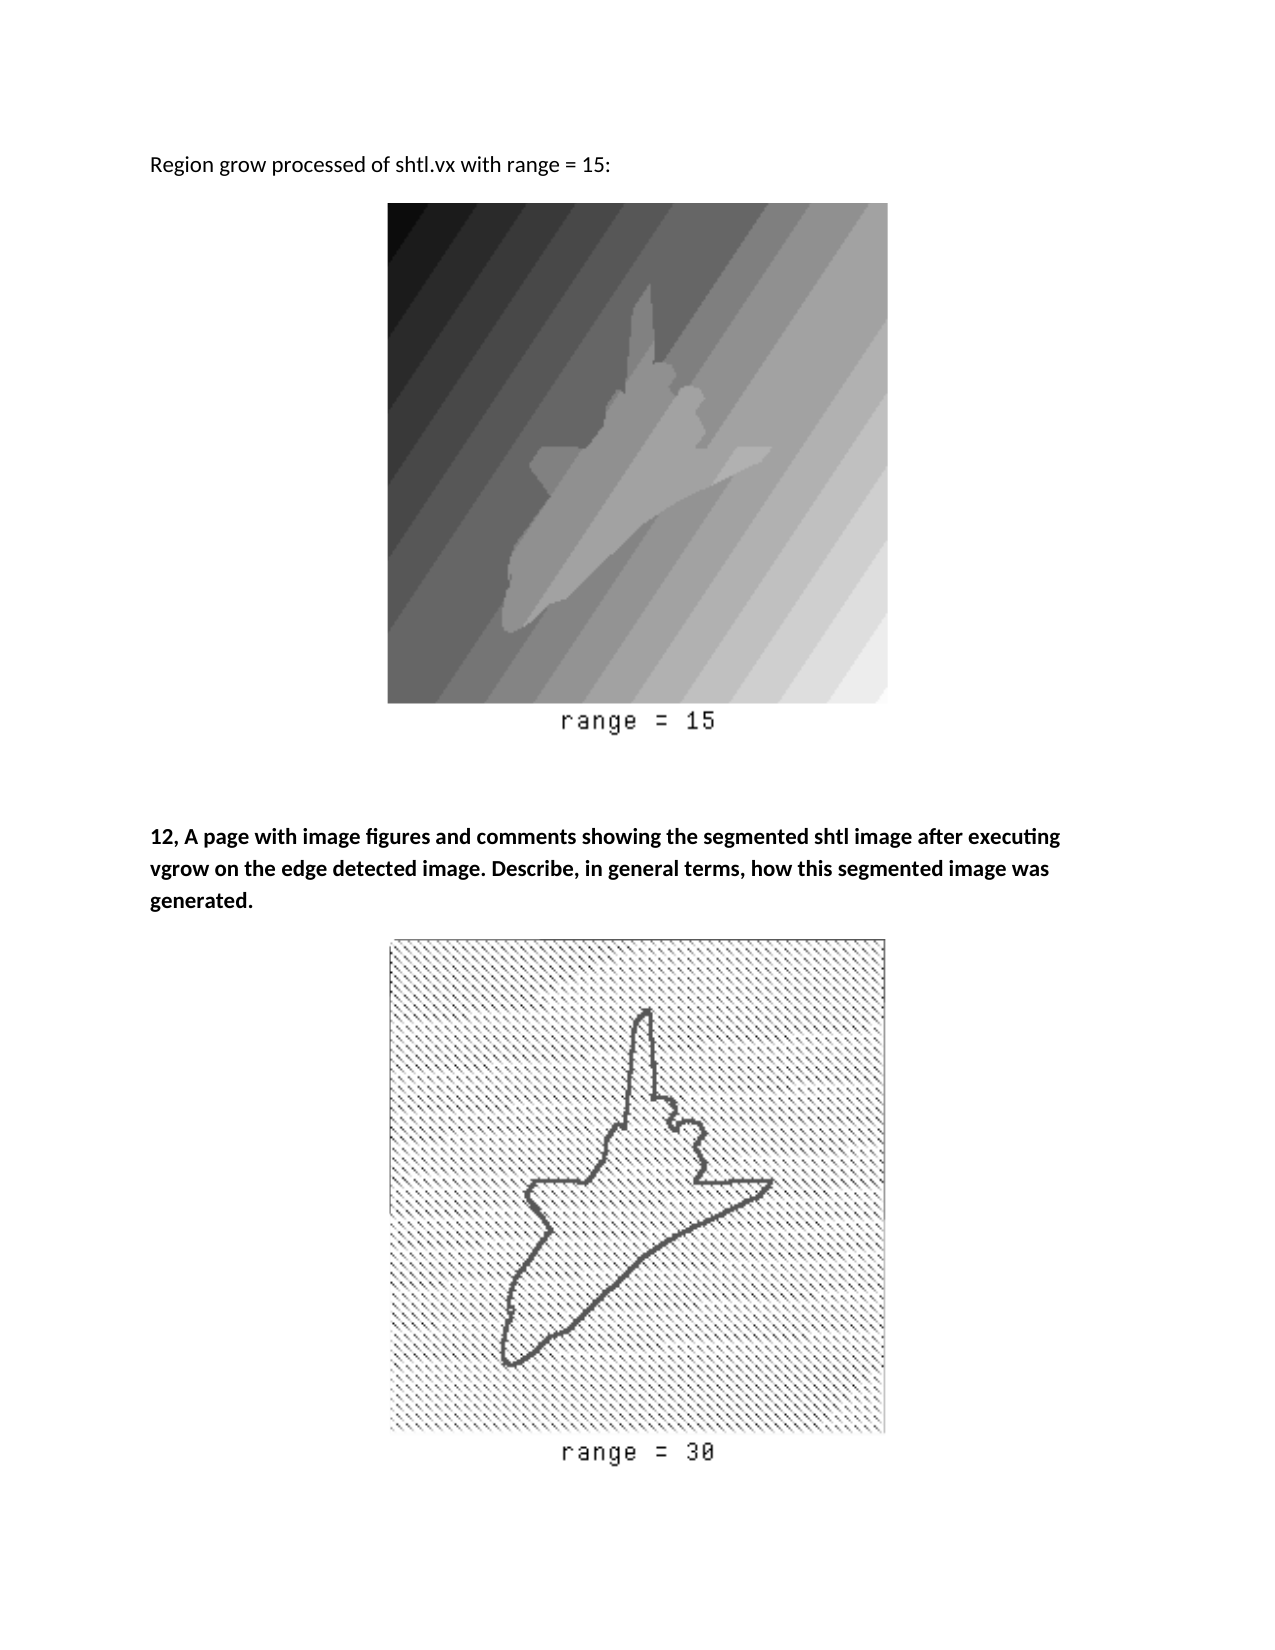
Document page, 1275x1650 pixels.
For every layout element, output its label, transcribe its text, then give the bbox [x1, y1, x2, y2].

text 12, A page with image figures and comments showing the segmented shtl image after executing vgrow on the edge detected image. Describe, in general terms, how this segmented image was generated. [150, 822, 1125, 915]
text Region grow processed of shtl.vx with range = 15: [150, 150, 1125, 178]
picture [389, 939, 886, 1482]
picture [387, 203, 888, 751]
